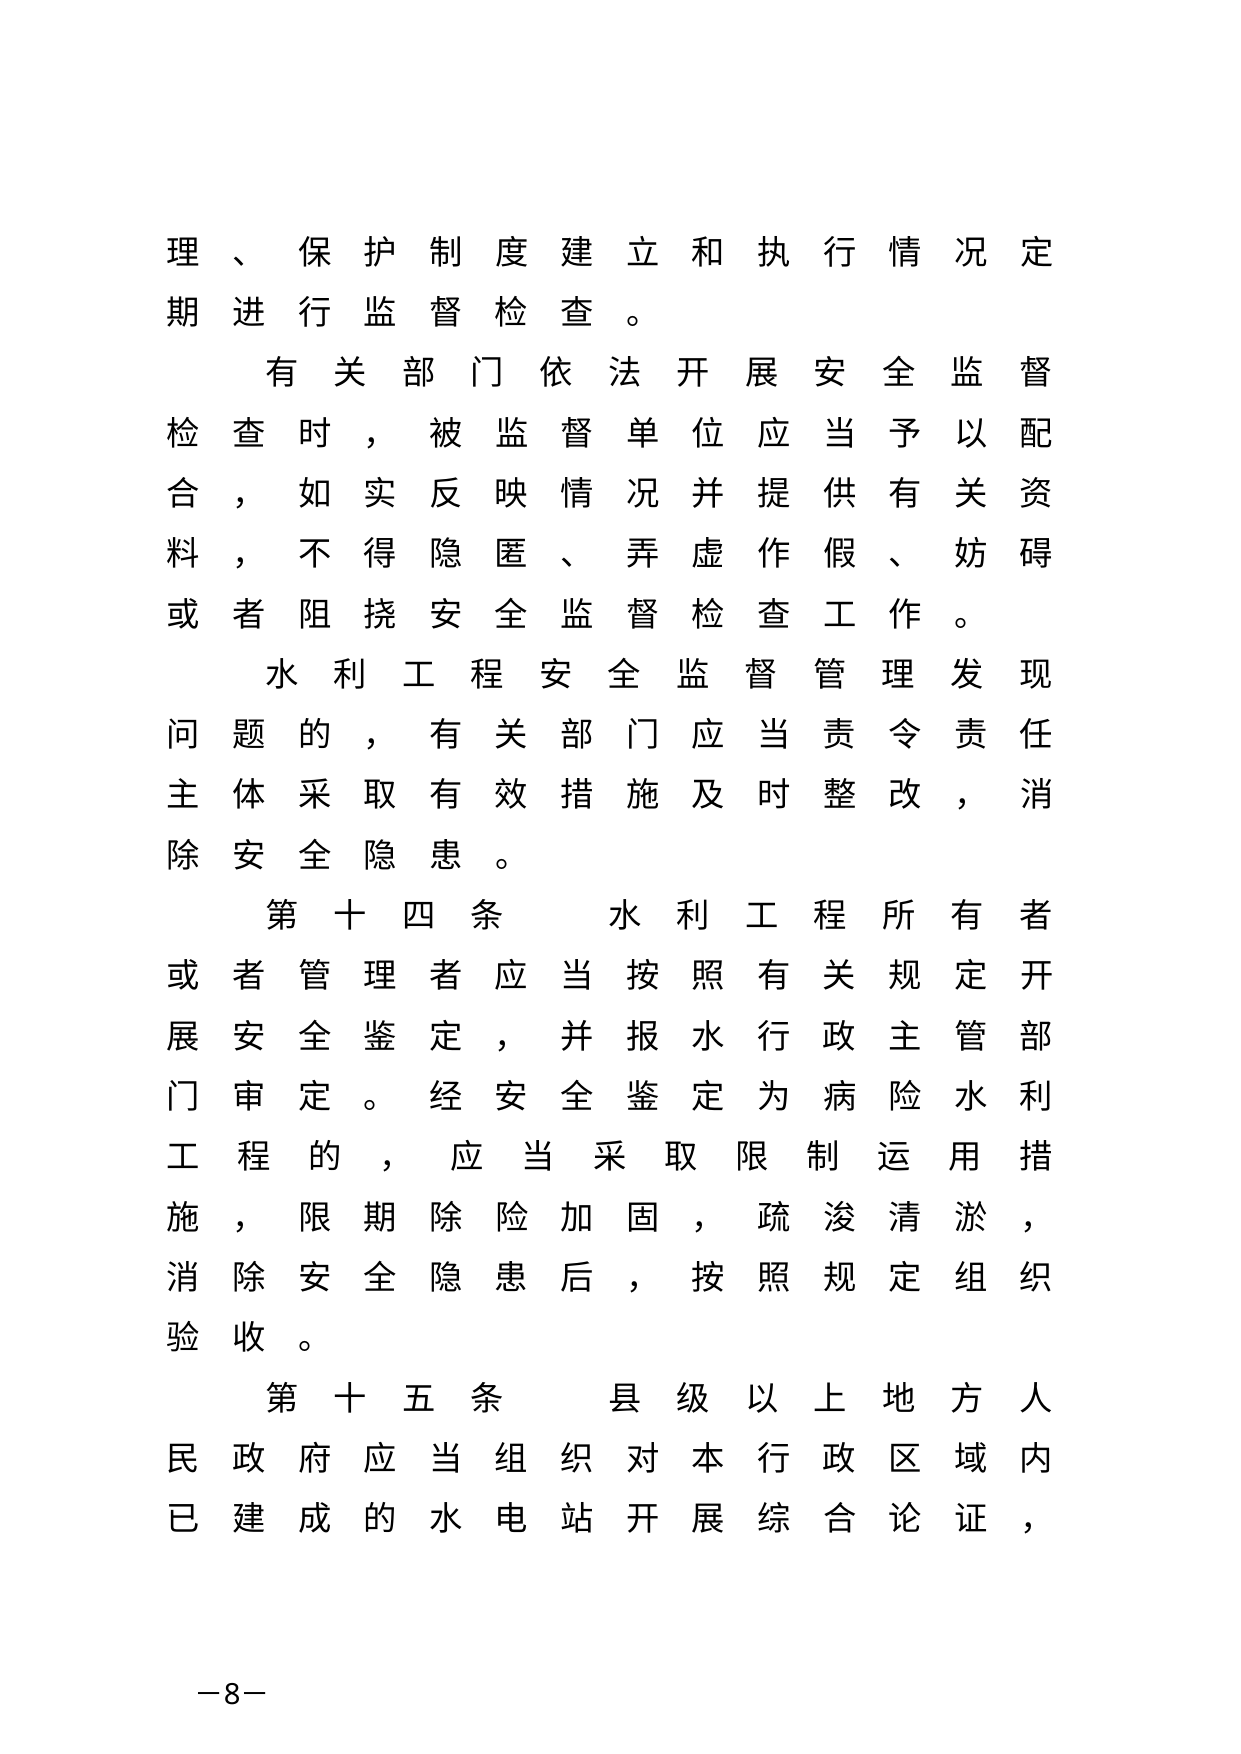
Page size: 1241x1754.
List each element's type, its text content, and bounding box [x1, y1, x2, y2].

text 水利工程安全监督管理发现问题的，有关部门应当责令责任主体采取有效措施及时整改，消除安全隐患。 [167, 642, 1085, 883]
text 第十四条 水利工程所有者或者管理者应当按照有关规定开展安全鉴定，并报水行政主管部门审定。经安全鉴定为病险水利工程的，应当采取限制运用措施，限期除险加固，疏浚清淤，消除安全隐患后，按照规定组织验收。 [167, 883, 1085, 1365]
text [167, 219, 1085, 340]
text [167, 1365, 1085, 1546]
text 有关部门依法开展安全监督检查时，被监督单位应当予以配合，如实反映情况并提供有关资料，不得隐匿、弄虚作假、妨碍或者阻挠安全监督检查工作。 [167, 340, 1085, 642]
